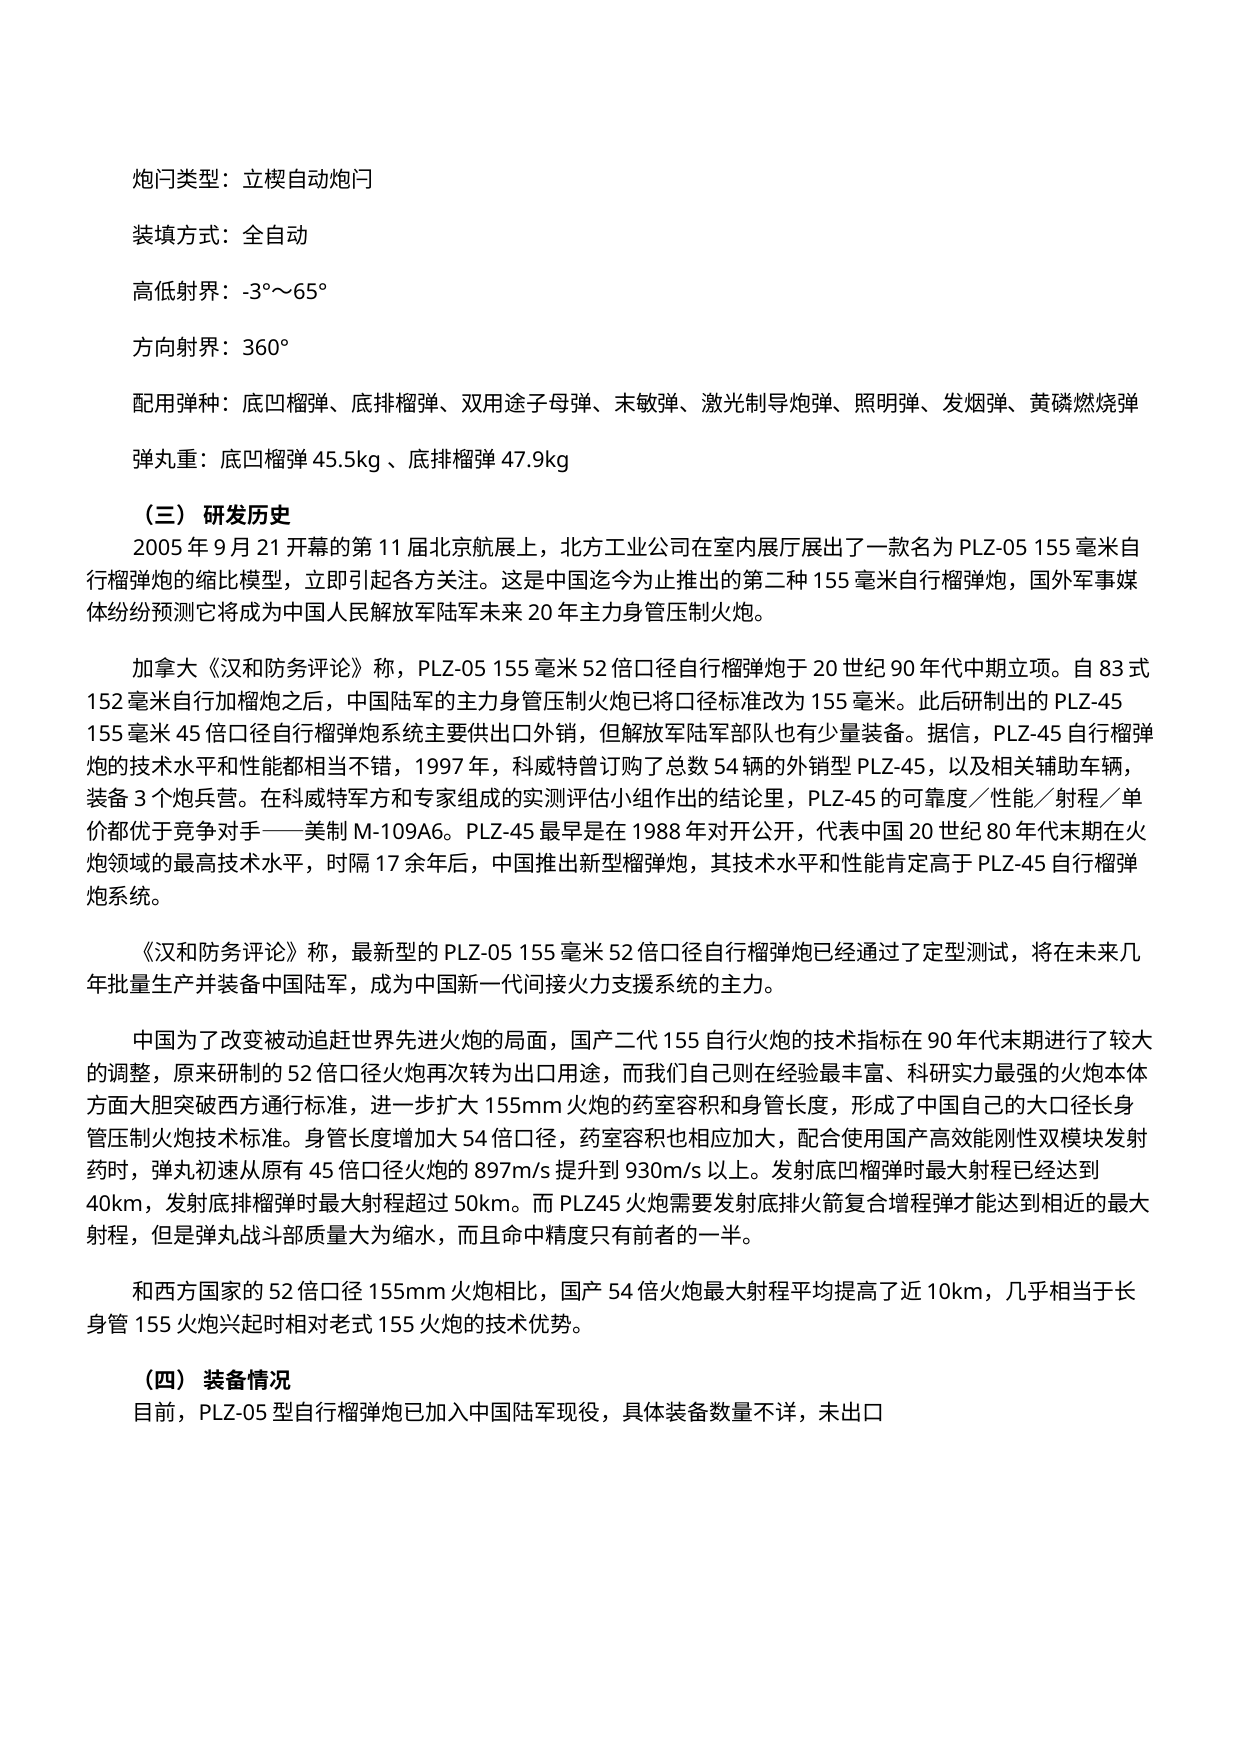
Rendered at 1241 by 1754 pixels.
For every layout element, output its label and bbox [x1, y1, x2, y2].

table_cell [81, 162, 1159, 1451]
